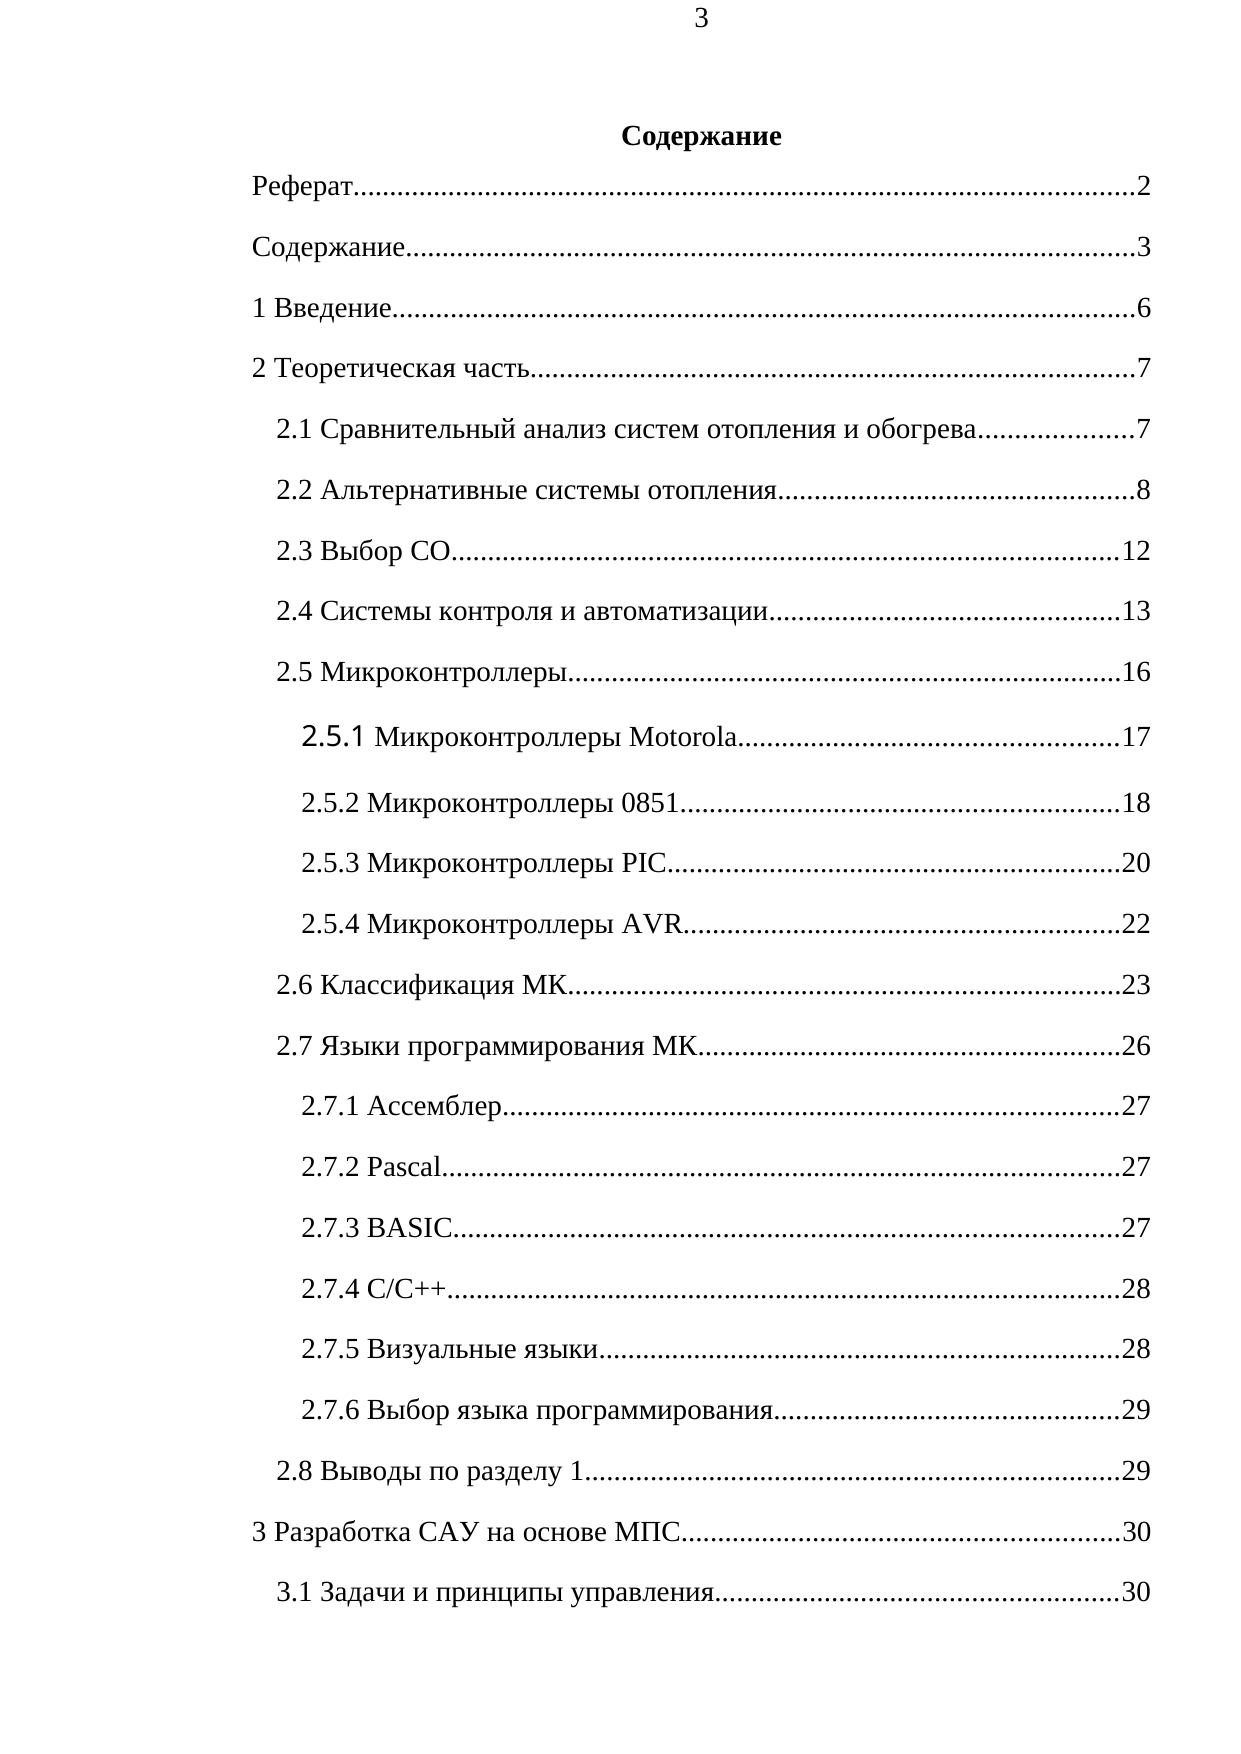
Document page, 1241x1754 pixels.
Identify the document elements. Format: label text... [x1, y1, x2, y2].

text 2 Теоретическая часть 7 [177, 351, 1152, 384]
text Содержание 3 [177, 229, 1152, 263]
text 2.1 Сравнительный анализ систем отопления и обогрева 7 [202, 411, 1152, 445]
text 2.7 Языки программирования МК 26 [202, 1028, 1152, 1061]
text 2.4 Системы контроля и автоматизации 13 [202, 593, 1152, 627]
text 2.7.2 Pascal 27 [227, 1149, 1152, 1183]
text 2.6 Классификация МК 23 [202, 967, 1152, 1001]
text 1 Введение 6 [177, 290, 1152, 323]
text 2.8 Выводы по разделу 1 29 [202, 1453, 1152, 1486]
text 3.1 Задачи и принципы управления. 30 [202, 1574, 1152, 1608]
text 3 Разработка САУ на основе МПС 30 [177, 1514, 1152, 1547]
text 2.2 Альтернативные системы отопления 8 [202, 472, 1152, 506]
text 2.5.4 Микроконтроллеры AVR 22 [227, 906, 1152, 940]
subtitle Содержание [251, 118, 1152, 152]
text Реферат 2 [177, 168, 1152, 202]
text 2.5.1 Микроконтроллеры Motorola. 17 [227, 715, 1152, 755]
text 2.5.2 Микроконтроллеры 0851. 18 [227, 785, 1152, 818]
text 2.7.3 BASIC 27 [227, 1210, 1152, 1243]
text 2.7.6 Выбор языка программирования 29 [227, 1392, 1152, 1426]
text 2.7.5 Визуальные языки 28 [227, 1331, 1152, 1365]
text 2.7.4 С/С++ 28 [227, 1271, 1152, 1304]
text 2.7.1 Ассемблер 27 [227, 1088, 1152, 1122]
text 2.5 Микроконтроллеры 16 [202, 654, 1152, 688]
text 2.5.3 Микроконтроллеры PIC 20 [227, 846, 1152, 879]
text 2.3 Выбор СО 12 [202, 533, 1152, 566]
